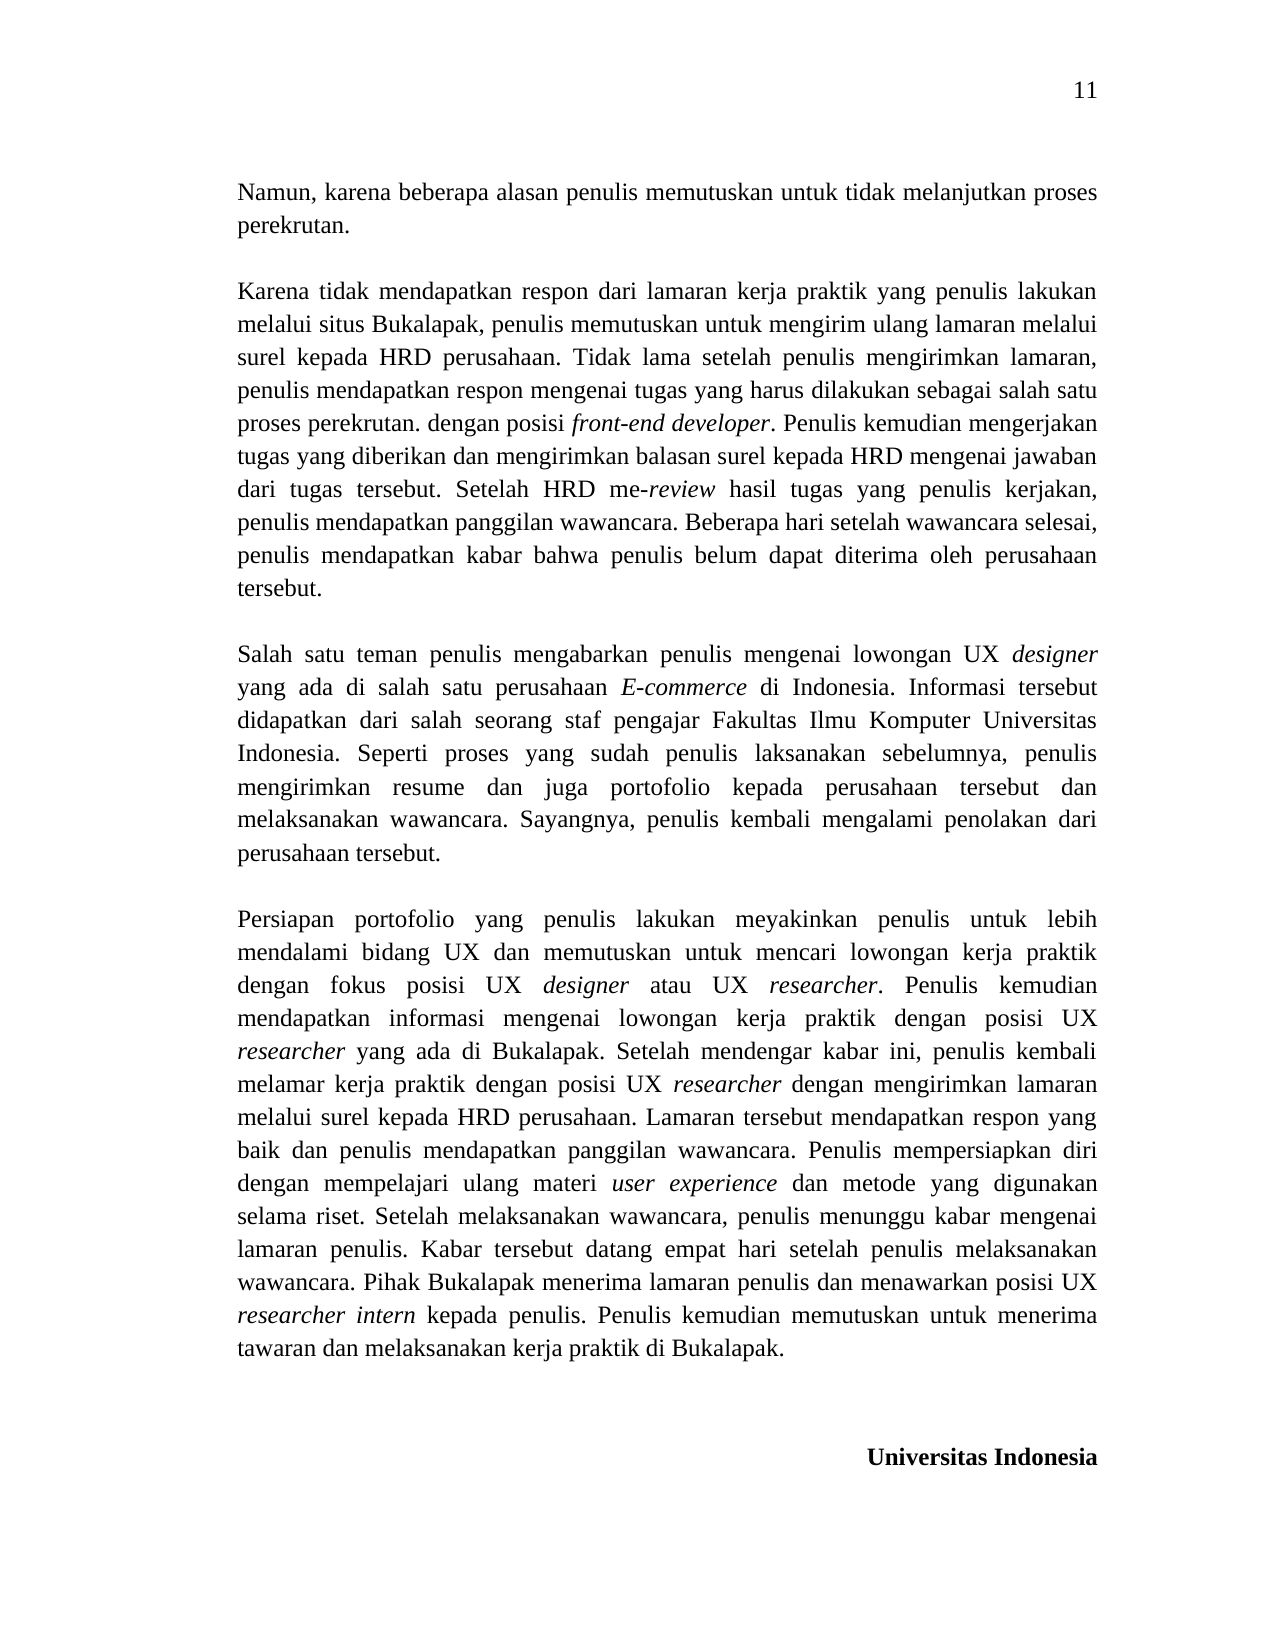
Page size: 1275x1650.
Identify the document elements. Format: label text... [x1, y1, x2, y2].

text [237, 177, 1098, 239]
text Karena tidak mendapatkan respon dari lamaran kerja praktik yang penulis lakukan melalui situs Bukalapak, penulis memutuskan untuk mengirim ulang lamaran melalui surel kepada HRD perusahaan. Tidak lama setelah penulis mengirimkan lamaran, penulis mendapatkan respon mengenai tugas yang harus dilakukan sebagai salah satu proses perekrutan. dengan posisi front-end developer. Penulis kemudian mengerjakan tugas yang diberikan dan mengirimkan balasan surel kepada HRD mengenai jawaban dari tugas tersebut. Setelah HRD me-review hasil tugas yang penulis kerjakan, penulis mendapatkan panggilan wawancara. Beberapa hari setelah wawancara selesai, penulis mendapatkan kabar bahwa penulis belum dapat diterima oleh perusahaan tersebut. [237, 276, 1098, 602]
text Persiapan portofolio yang penulis lakukan meyakinkan penulis untuk lebih mendalami bidang UX dan memutuskan untuk mencari lowongan kerja praktik dengan fokus posisi UX designer atau UX researcher. Penulis kemudian mendapatkan informasi mengenai lowongan kerja praktik dengan posisi UX researcher yang ada di Bukalapak. Setelah mendengar kabar ini, penulis kembali melamar kerja praktik dengan posisi UX researcher dengan mengirimkan lamaran melalui surel kepada HRD perusahaan. Lamaran tersebut mendapatkan respon yang baik dan penulis mendapatkan panggilan wawancara. Penulis mempersiapkan diri dengan mempelajari ulang materi user experience dan metode yang digunakan selama riset. Setelah melaksanakan wawancara, penulis menunggu kabar mengenai lamaran penulis. Kabar tersebut datang empat hari setelah penulis melaksanakan wawancara. Pihak Bukalapak menerima lamaran penulis dan menawarkan posisi UX researcher intern kepada penulis. Penulis kemudian memutuskan untuk menerima tawaran dan melaksanakan kerja praktik di Bukalapak. [237, 904, 1098, 1362]
text Salah satu teman penulis mengabarkan penulis mengenai lowongan UX designer yang ada di salah satu perusahaan E-commerce di Indonesia. Informasi tersebut didapatkan dari salah seorang staf pengajar Fakultas Ilmu Komputer Universitas Indonesia. Seperti proses yang sudah penulis laksanakan sebelumnya, penulis mengirimkan resume dan juga portofolio kepada perusahaan tersebut dan melaksanakan wawancara. Sayangnya, penulis kembali mengalami penolakan dari perusahaan tersebut. [237, 639, 1098, 866]
